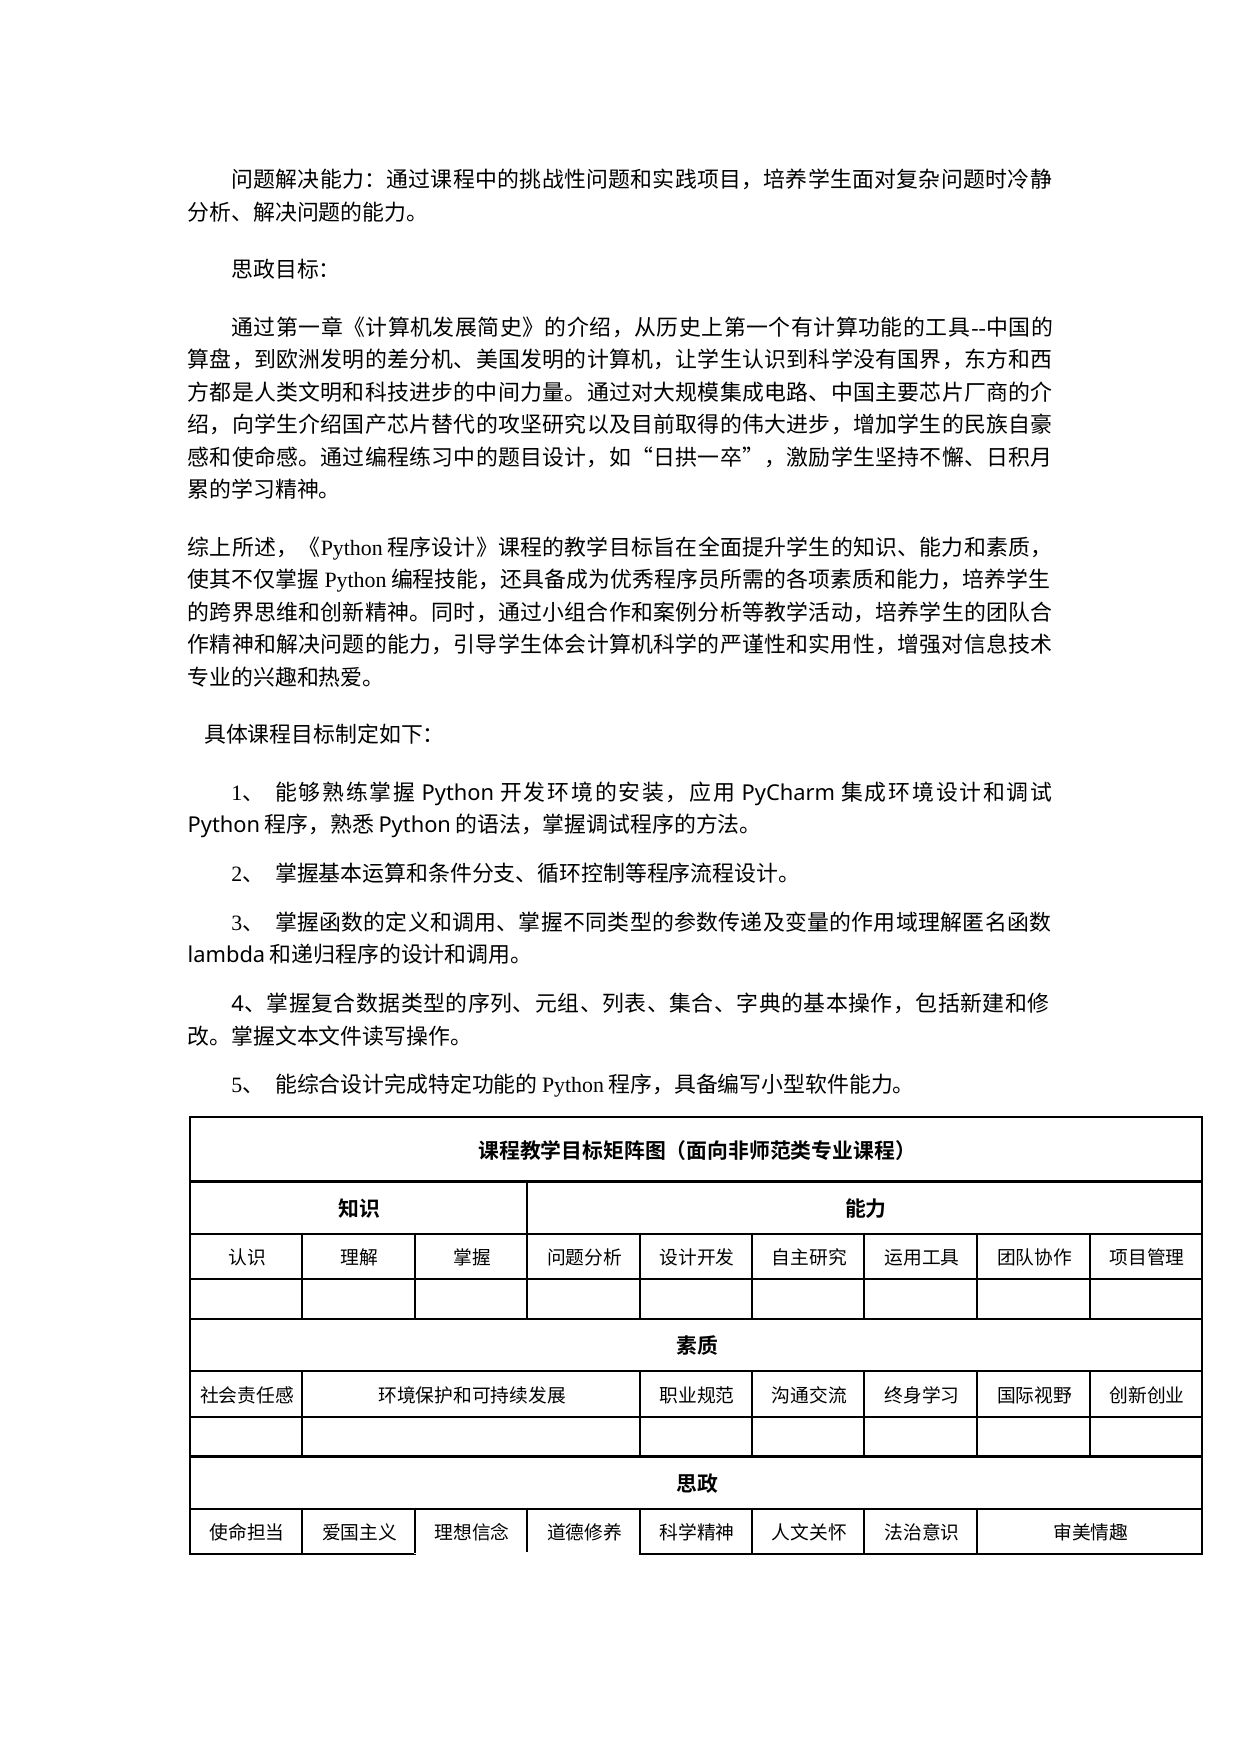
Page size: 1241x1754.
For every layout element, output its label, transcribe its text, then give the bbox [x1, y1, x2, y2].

table_cell 科学精神 [641, 1510, 751, 1553]
table_cell [303, 1280, 414, 1318]
text 4、掌握复合数据类型的序列、元组、列表、集合、字典的基本操作，包括新建和修改。掌握文本文件读写操作。 [187, 986, 1053, 1051]
table_cell 爱国主义 [303, 1510, 414, 1553]
text 3、 掌握函数的定义和调用、掌握不同类型的参数传递及变量的作用域理解匿名函数lambda和递归程序的设计和调用。 [187, 904, 1053, 969]
table_cell 能力 [528, 1183, 1201, 1232]
table_cell 设计开发 [641, 1235, 751, 1278]
table_cell [191, 1418, 301, 1455]
table_cell [865, 1418, 976, 1455]
text 思政目标： [187, 252, 1053, 284]
table_cell 职业规范 [641, 1372, 751, 1416]
table_cell [1091, 1418, 1201, 1455]
table_cell 运用工具 [865, 1235, 976, 1278]
table_cell 掌握 [416, 1235, 526, 1278]
table_cell [303, 1418, 639, 1455]
table_header 课程教学目标矩阵图（面向非师范类专业课程） [191, 1118, 1201, 1180]
table_cell [641, 1418, 751, 1455]
table_cell 自主研究 [753, 1235, 863, 1278]
table_cell 思政 [191, 1458, 1201, 1507]
table_cell 法治意识 [865, 1510, 976, 1553]
table_cell [528, 1280, 639, 1318]
text 1、 能够熟练掌握Python开发环境的安装，应用PyCharm集成环境设计和调试Python程序，熟悉Python的语法，掌握调试程序的方法。 [187, 774, 1053, 839]
table_cell 沟通交流 [753, 1372, 863, 1416]
table_cell 创新创业 [1091, 1372, 1201, 1416]
table_cell 人文关怀 [753, 1510, 863, 1553]
table_cell 环境保护和可持续发展 [303, 1372, 639, 1416]
table_cell 问题分析 [528, 1235, 639, 1278]
table_cell 素质 [191, 1320, 1201, 1370]
table_cell 理解 [303, 1235, 414, 1278]
text 2、 掌握基本运算和条件分支、循环控制等程序流程设计。 [187, 856, 1053, 888]
table_cell 理想信念 [416, 1510, 527, 1553]
text 综上所述，《Python程序设计》课程的教学目标旨在全面提升学生的知识、能力和素质，使其不仅掌握Python编程技能，还具备成为优秀程序员所需的各项素质和能力，培养学生的跨界思维和创新精神。同时，通过小组合作和案例分析等教学活动，培养学生的团队合作精神和解决问题的能力，引导学生体会计算机科学的严谨性和实用性，增强对信息技术专业的兴趣和热爱。 [187, 529, 1053, 692]
table_cell 项目管理 [1091, 1235, 1201, 1278]
table_cell 知识 [191, 1183, 526, 1232]
table_cell [753, 1418, 863, 1455]
table_cell 终身学习 [865, 1372, 976, 1416]
text 通过第一章《计算机发展简史》的介绍，从历史上第一个有计算功能的工具--中国的算盘，到欧洲发明的差分机、美国发明的计算机，让学生认识到科学没有国界，东方和西方都是人类文明和科技进步的中间力量。通过对大规模集成电路、中国主要芯片厂商的介绍，向学生介绍国产芯片替代的攻坚研究以及目前取得的伟大进步，增加学生的民族自豪感和使命感。通过编程练习中的题目设计，如“日拱一卒”，激励学生坚持不懈、日积月累的学习精神。 [187, 309, 1053, 504]
table_cell [191, 1280, 301, 1318]
text 问题解决能力：通过课程中的挑战性问题和实践项目，培养学生面对复杂问题时冷静分析、解决问题的能力。 [187, 162, 1053, 227]
table_cell [416, 1280, 526, 1318]
table_cell 使命担当 [191, 1510, 301, 1553]
table_cell [978, 1418, 1089, 1455]
table_cell [1091, 1280, 1201, 1318]
table_cell 认识 [191, 1235, 301, 1278]
table_cell 国际视野 [978, 1372, 1089, 1416]
table_cell 审美情趣 [978, 1510, 1201, 1553]
text 5、 能综合设计完成特定功能的Python程序，具备编写小型软件能力。 [187, 1067, 1053, 1099]
table_cell 社会责任感 [191, 1372, 301, 1416]
table_cell [978, 1280, 1089, 1318]
table_cell 团队协作 [978, 1235, 1089, 1278]
table_cell [641, 1280, 751, 1318]
table_cell [865, 1280, 976, 1318]
text 具体课程目标制定如下： [187, 717, 1053, 749]
table_cell 道德修养 [527, 1510, 639, 1553]
table_cell [753, 1280, 863, 1318]
